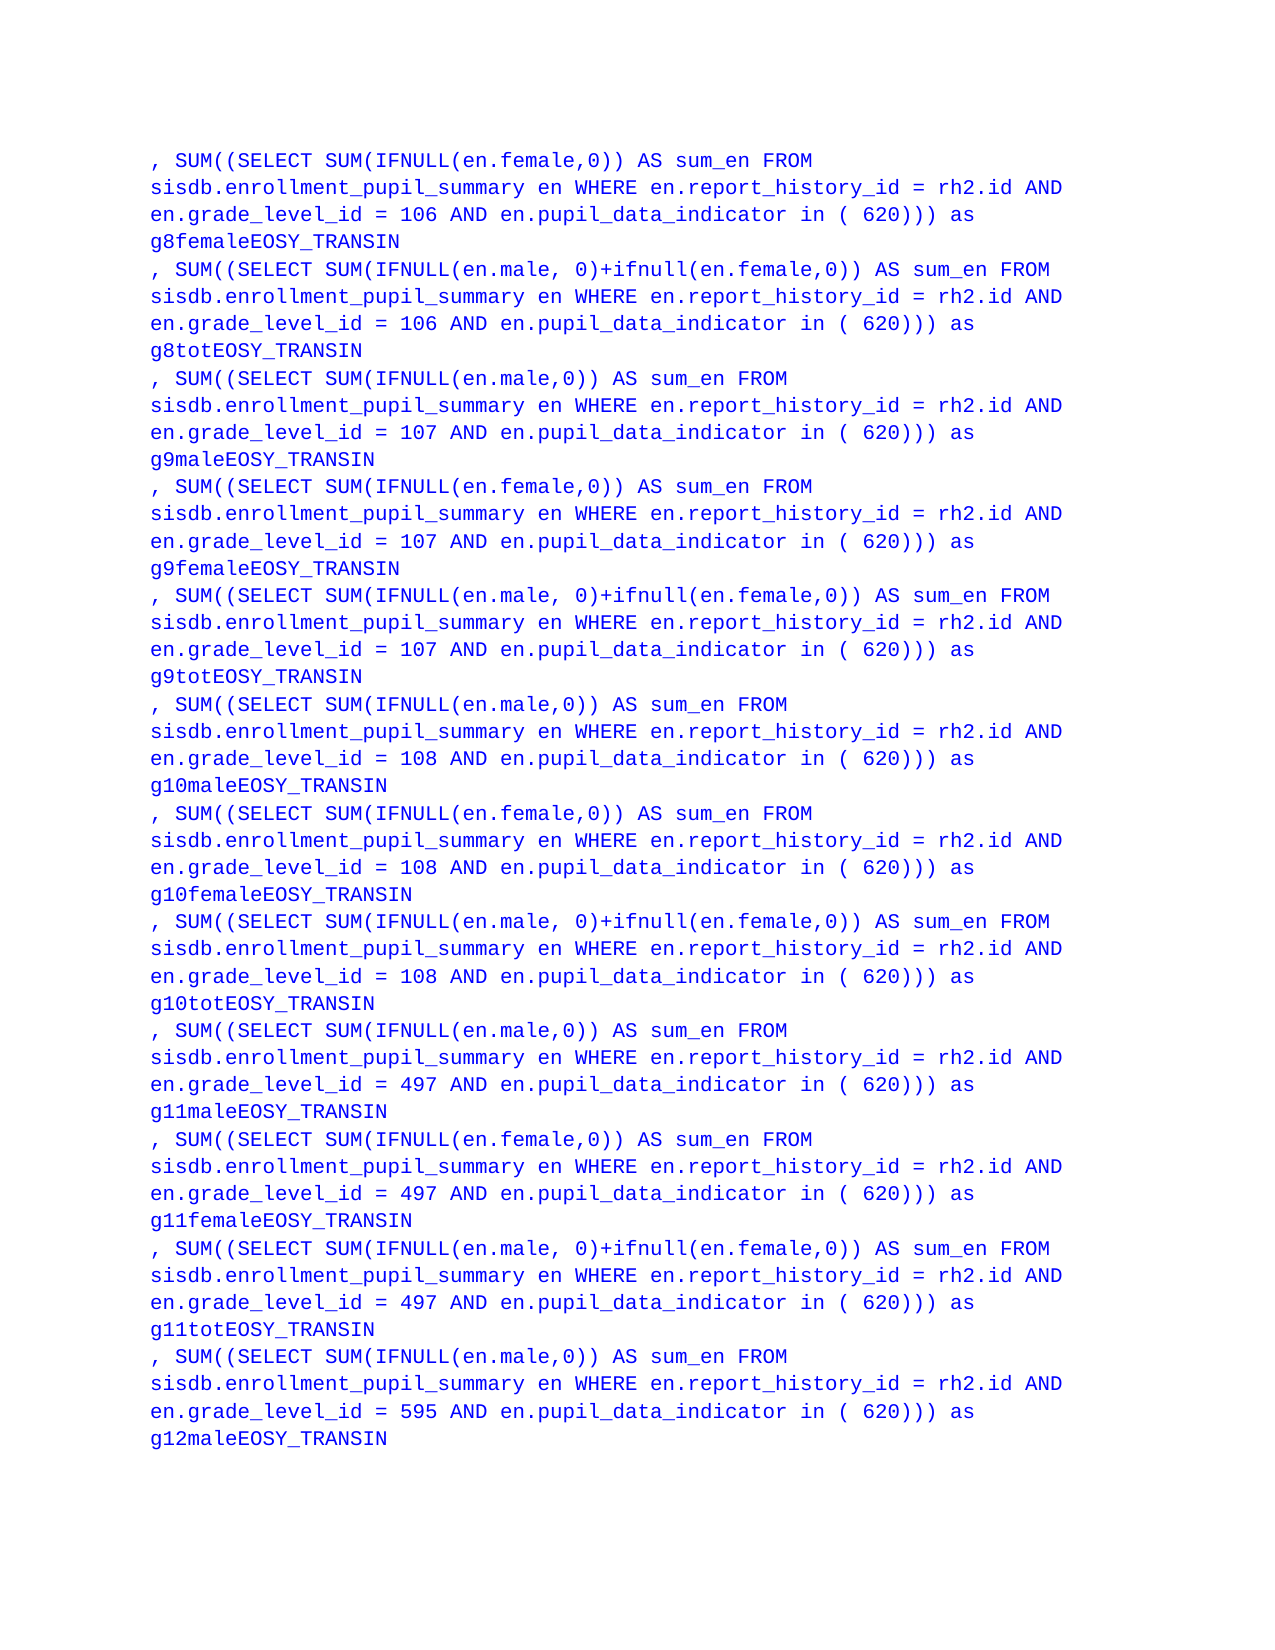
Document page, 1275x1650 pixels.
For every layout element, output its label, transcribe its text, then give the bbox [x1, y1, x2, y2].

text , SUM((SELECT SUM(IFNULL(en.male,0)) AS sum_en FROM sisdb.enrollment_pupil_summary en WHERE en.report_history_id = rh2.id AND en.grade_level_id = 595 AND en.pupil_data_indicator in ( 620))) as g12maleEOSY_TRANSIN [150, 1346, 1125, 1451]
text , SUM((SELECT SUM(IFNULL(en.female,0)) AS sum_en FROM sisdb.enrollment_pupil_summary en WHERE en.report_history_id = rh2.id AND en.grade_level_id = 108 AND en.pupil_data_indicator in ( 620))) as g10femaleEOSY_TRANSIN [150, 802, 1125, 908]
text , SUM((SELECT SUM(IFNULL(en.male, 0)+ifnull(en.female,0)) AS sum_en FROM sisdb.enrollment_pupil_summary en WHERE en.report_history_id = rh2.id AND en.grade_level_id = 106 AND en.pupil_data_indicator in ( 620))) as g8totEOSY_TRANSIN [150, 259, 1125, 364]
text , SUM((SELECT SUM(IFNULL(en.male, 0)+ifnull(en.female,0)) AS sum_en FROM sisdb.enrollment_pupil_summary en WHERE en.report_history_id = rh2.id AND en.grade_level_id = 497 AND en.pupil_data_indicator in ( 620))) as g11totEOSY_TRANSIN [150, 1237, 1125, 1343]
text , SUM((SELECT SUM(IFNULL(en.male, 0)+ifnull(en.female,0)) AS sum_en FROM sisdb.enrollment_pupil_summary en WHERE en.report_history_id = rh2.id AND en.grade_level_id = 107 AND en.pupil_data_indicator in ( 620))) as g9totEOSY_TRANSIN [150, 585, 1125, 690]
text , SUM((SELECT SUM(IFNULL(en.female,0)) AS sum_en FROM sisdb.enrollment_pupil_summary en WHERE en.report_history_id = rh2.id AND en.grade_level_id = 107 AND en.pupil_data_indicator in ( 620))) as g9femaleEOSY_TRANSIN [150, 476, 1125, 581]
text , SUM((SELECT SUM(IFNULL(en.male,0)) AS sum_en FROM sisdb.enrollment_pupil_summary en WHERE en.report_history_id = rh2.id AND en.grade_level_id = 108 AND en.pupil_data_indicator in ( 620))) as g10maleEOSY_TRANSIN [150, 694, 1125, 799]
text , SUM((SELECT SUM(IFNULL(en.male,0)) AS sum_en FROM sisdb.enrollment_pupil_summary en WHERE en.report_history_id = rh2.id AND en.grade_level_id = 497 AND en.pupil_data_indicator in ( 620))) as g11maleEOSY_TRANSIN [150, 1020, 1125, 1125]
text , SUM((SELECT SUM(IFNULL(en.female,0)) AS sum_en FROM sisdb.enrollment_pupil_summary en WHERE en.report_history_id = rh2.id AND en.grade_level_id = 497 AND en.pupil_data_indicator in ( 620))) as g11femaleEOSY_TRANSIN [150, 1129, 1125, 1234]
text , SUM((SELECT SUM(IFNULL(en.female,0)) AS sum_en FROM sisdb.enrollment_pupil_summary en WHERE en.report_history_id = rh2.id AND en.grade_level_id = 106 AND en.pupil_data_indicator in ( 620))) as g8femaleEOSY_TRANSIN [150, 150, 1125, 255]
text , SUM((SELECT SUM(IFNULL(en.male,0)) AS sum_en FROM sisdb.enrollment_pupil_summary en WHERE en.report_history_id = rh2.id AND en.grade_level_id = 107 AND en.pupil_data_indicator in ( 620))) as g9maleEOSY_TRANSIN [150, 367, 1125, 473]
text , SUM((SELECT SUM(IFNULL(en.male, 0)+ifnull(en.female,0)) AS sum_en FROM sisdb.enrollment_pupil_summary en WHERE en.report_history_id = rh2.id AND en.grade_level_id = 108 AND en.pupil_data_indicator in ( 620))) as g10totEOSY_TRANSIN [150, 911, 1125, 1016]
